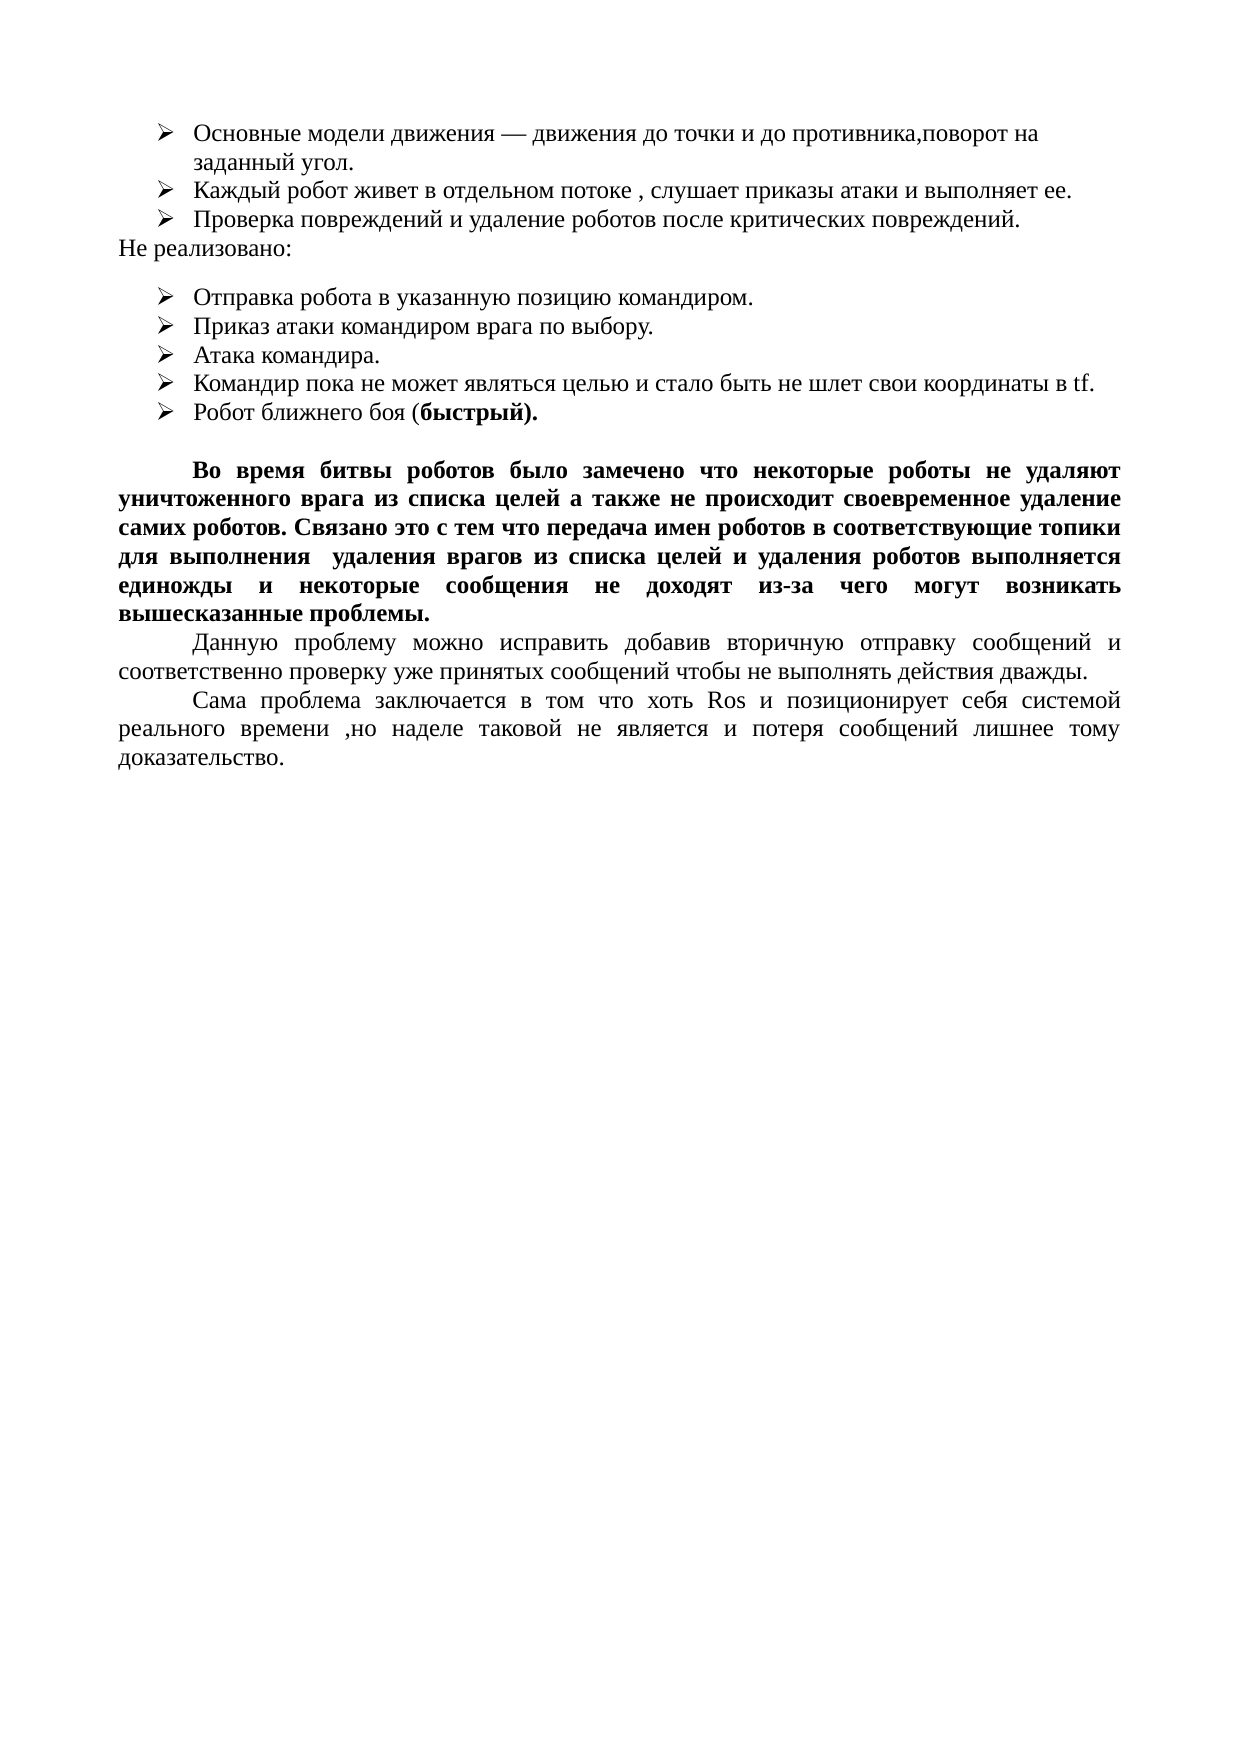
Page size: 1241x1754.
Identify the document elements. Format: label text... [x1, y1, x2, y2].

list Робот ближнего боя (быстрый). [156, 397, 1122, 426]
list Отправка робота в указанную позицию командиром. [156, 282, 1122, 311]
list Проверка повреждений и удаление роботов после критических повреждений. [156, 204, 1122, 233]
text Данную проблему можно исправить добавив вторичную отправку сообщений и соответственно проверку уже принятых сообщений чтобы не выполнять действия дважды. [118, 627, 1122, 685]
list Основные модели движения — движения до точки и до противника,поворот на заданный угол. [156, 118, 1122, 176]
list Приказ атаки командиром врага по выбору. [156, 311, 1122, 340]
list Командир пока не может являться целью и стало быть не шлет свои координаты в tf. [156, 368, 1122, 397]
list Атака командира. [156, 340, 1122, 368]
list Каждый робот живет в отдельном потоке , слушает приказы атаки и выполняет ее. [156, 176, 1122, 204]
text Не реализовано: [118, 233, 1122, 262]
text Сама проблема заключается в том что хоть Ros и позиционирует себя системой реального времени ,но наделе таковой не является и потеря сообщений лишнее тому доказательство. [118, 685, 1122, 771]
text Во время битвы роботов было замечено что некоторые роботы не удаляют уничтоженного врага из списка целей а также не происходит своевременное удаление самих роботов. Связано это с тем что передача имен роботов в соответствующие топики для выполнения удаления врагов из списка целей и удаления роботов выполняется единожды и некоторые сообщения не доходят из-за чего могут возникать вышесказанные проблемы. [118, 455, 1122, 627]
